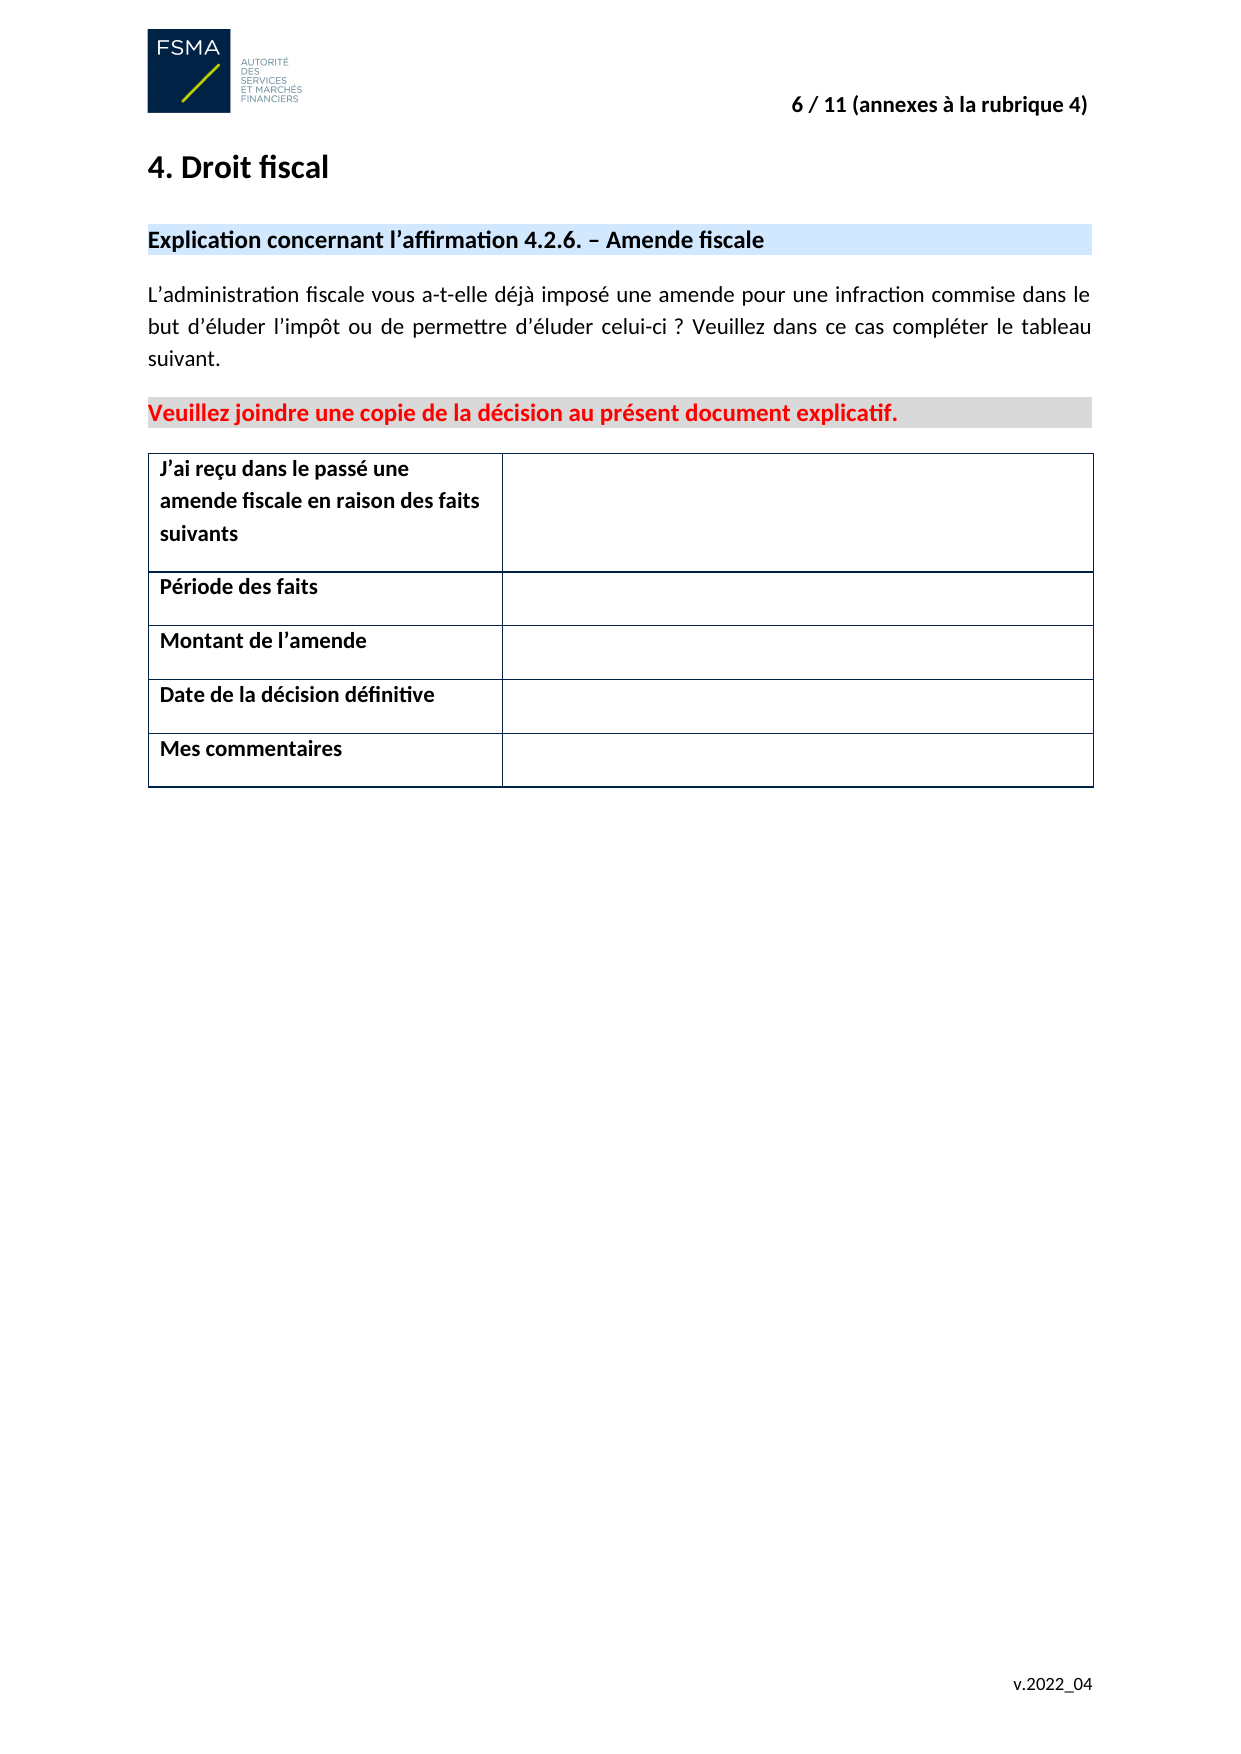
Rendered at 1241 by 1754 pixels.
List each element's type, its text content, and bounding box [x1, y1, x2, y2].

table_header J’ai reçu dans le passé une amende fiscale en raison des faits suivants [149, 454, 502, 571]
text L’administration fiscale vous a-t-elle déjà imposé une amende pour une infraction commise dans le but d’éluder l’impôt ou de permettre d’éluder celui-ci ? Veuillez dans ce cas compléter le tableau suivant. [148, 280, 1092, 372]
picture [147, 29, 303, 113]
text Veuillez joindre une copie de la décision au présent document explicatif. [148, 397, 1092, 428]
table_cell Mes commentaires [149, 734, 502, 786]
table_cell [503, 573, 1093, 625]
table_header [503, 454, 1093, 571]
text 4. Droit fiscal [148, 146, 1092, 187]
table_cell Date de la décision définitive [149, 680, 502, 733]
table_cell [503, 626, 1093, 679]
table_cell [503, 734, 1093, 786]
text Explication concernant l’affirmation 4.2.6. – Amende fiscale [148, 224, 1092, 255]
table_cell [503, 680, 1093, 733]
table_cell Montant de l’amende [149, 626, 502, 679]
table_cell Période des faits [149, 573, 502, 625]
